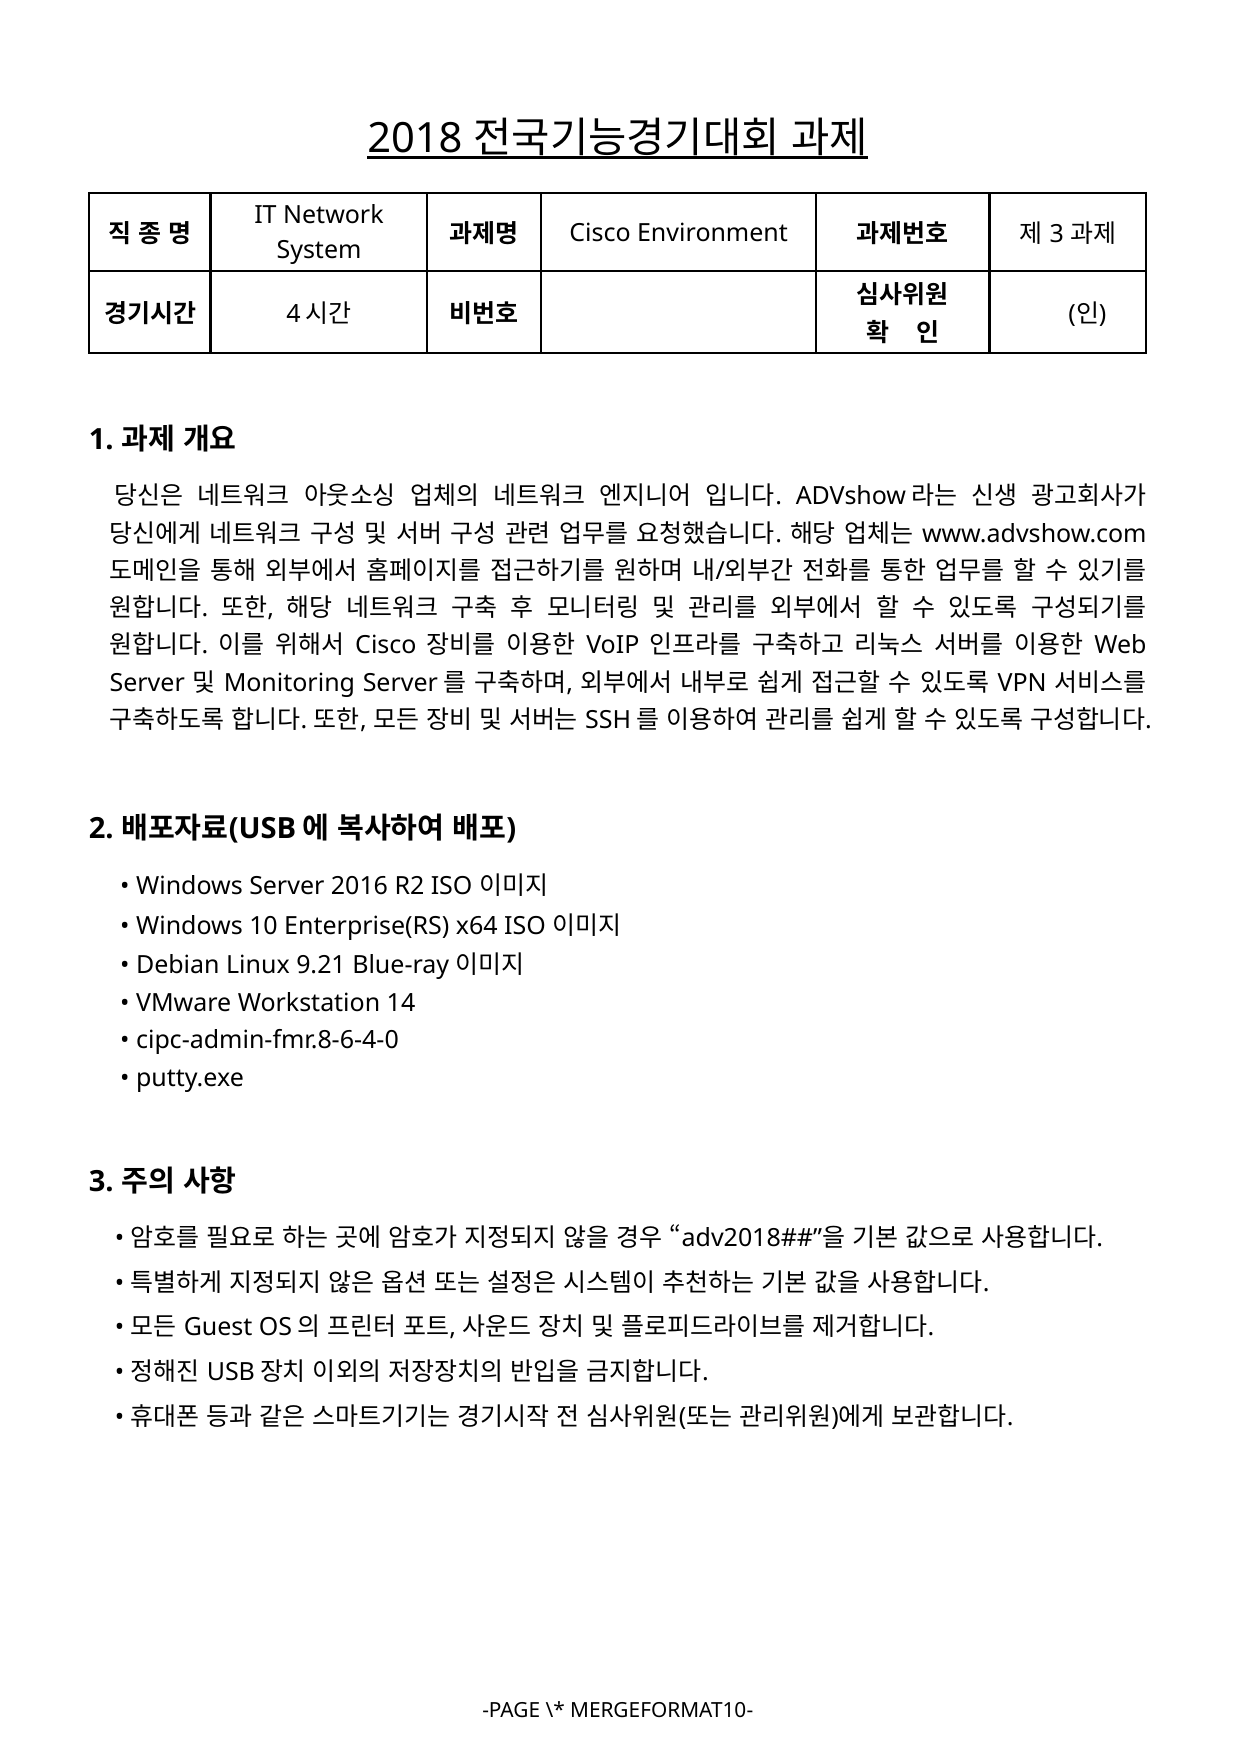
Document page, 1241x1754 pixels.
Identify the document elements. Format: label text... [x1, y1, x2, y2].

text • 정해진 USB장치 이외의 저장장치의 반입을 금지합니다. [114, 1351, 1146, 1388]
text • 휴대폰 등과 같은 스마트기기는 경기시작 전 심사위원(또는 관리위원)에게 보관합니다. [114, 1396, 1146, 1432]
text 배포자료(USB에 복사하여 배포) [88, 805, 1146, 847]
text • VMware Workstation 14 [120, 984, 1146, 1018]
table_cell (인) [991, 272, 1145, 352]
text • 모든 Guest OS의 프린터 포트, 사운드 장치 및 플로피드라이브를 제거합니다. [114, 1307, 1146, 1343]
text 2018 전국기능경기대회 과제 [88, 104, 1146, 165]
text • cipc-admin-fmr.8-6-4-0 [120, 1022, 1146, 1056]
text • 암호를 필요로 하는 곳에 암호가 지정되지 않을 경우 “adv2018##”을 기본 값으로 사용합니다. [114, 1218, 1146, 1254]
table_header 직 종 명 [90, 194, 209, 269]
table_header 제 3 과제 [991, 194, 1145, 269]
text 당신은 네트워크 아웃소싱 업체의 네트워크 엔지니어 입니다. ADVshow라는 신생 광고회사가 당신에게 네트워크 구성 및 서버 구성 관련 업무를 요청했습니다. 해당 업체는 www.advshow.com 도메인을 통해 외부에서 홈페이지를 접근하기를 원하며 내/외부간 전화를 통한 업무를 할 수 있기를 원합니다. 또한, 해당 네트워크 구축 후 모니터링 및 관리를 외부에서 할 수 있도록 구성되기를 원합니다. 이를 위해서 Cisco 장비를 이용한 VoIP 인프라를 구축하고 리눅스 서버를 이용한 Web Server 및 Monitoring Server를 구축하며, 외부에서 내부로 쉽게 접근할 수 있도록 VPN 서비스를 구축하도록 합니다. 또한, 모든 장비 및 서버는 SSH를 이용하여 관리를 쉽게 할 수 있도록 구성합니다. [109, 476, 1146, 736]
table_header IT Network System [212, 194, 426, 269]
text • Debian Linux 9.21 Blue-ray 이미지 [120, 945, 1146, 981]
table_header Cisco Environment [542, 194, 815, 269]
text 과제 개요 [88, 415, 1146, 458]
table_cell 4시간 [212, 272, 426, 352]
text • putty.exe [120, 1059, 1146, 1093]
table_header 과제명 [428, 194, 540, 269]
table_cell 심사위원 확 인 [817, 272, 988, 352]
text • 특별하게 지정되지 않은 옵션 또는 설정은 시스템이 추천하는 기본 값을 사용합니다. [114, 1262, 1146, 1298]
table_cell 경기시간 [90, 272, 209, 352]
table_cell [542, 272, 815, 352]
table_cell 비번호 [428, 272, 540, 352]
text • Windows 10 Enterprise(RS) x64 ISO 이미지 [120, 905, 1146, 941]
text 주의 사항 [88, 1157, 1146, 1200]
text • Windows Server 2016 R2 ISO 이미지 [120, 865, 1146, 902]
table_header 과제번호 [817, 194, 988, 269]
